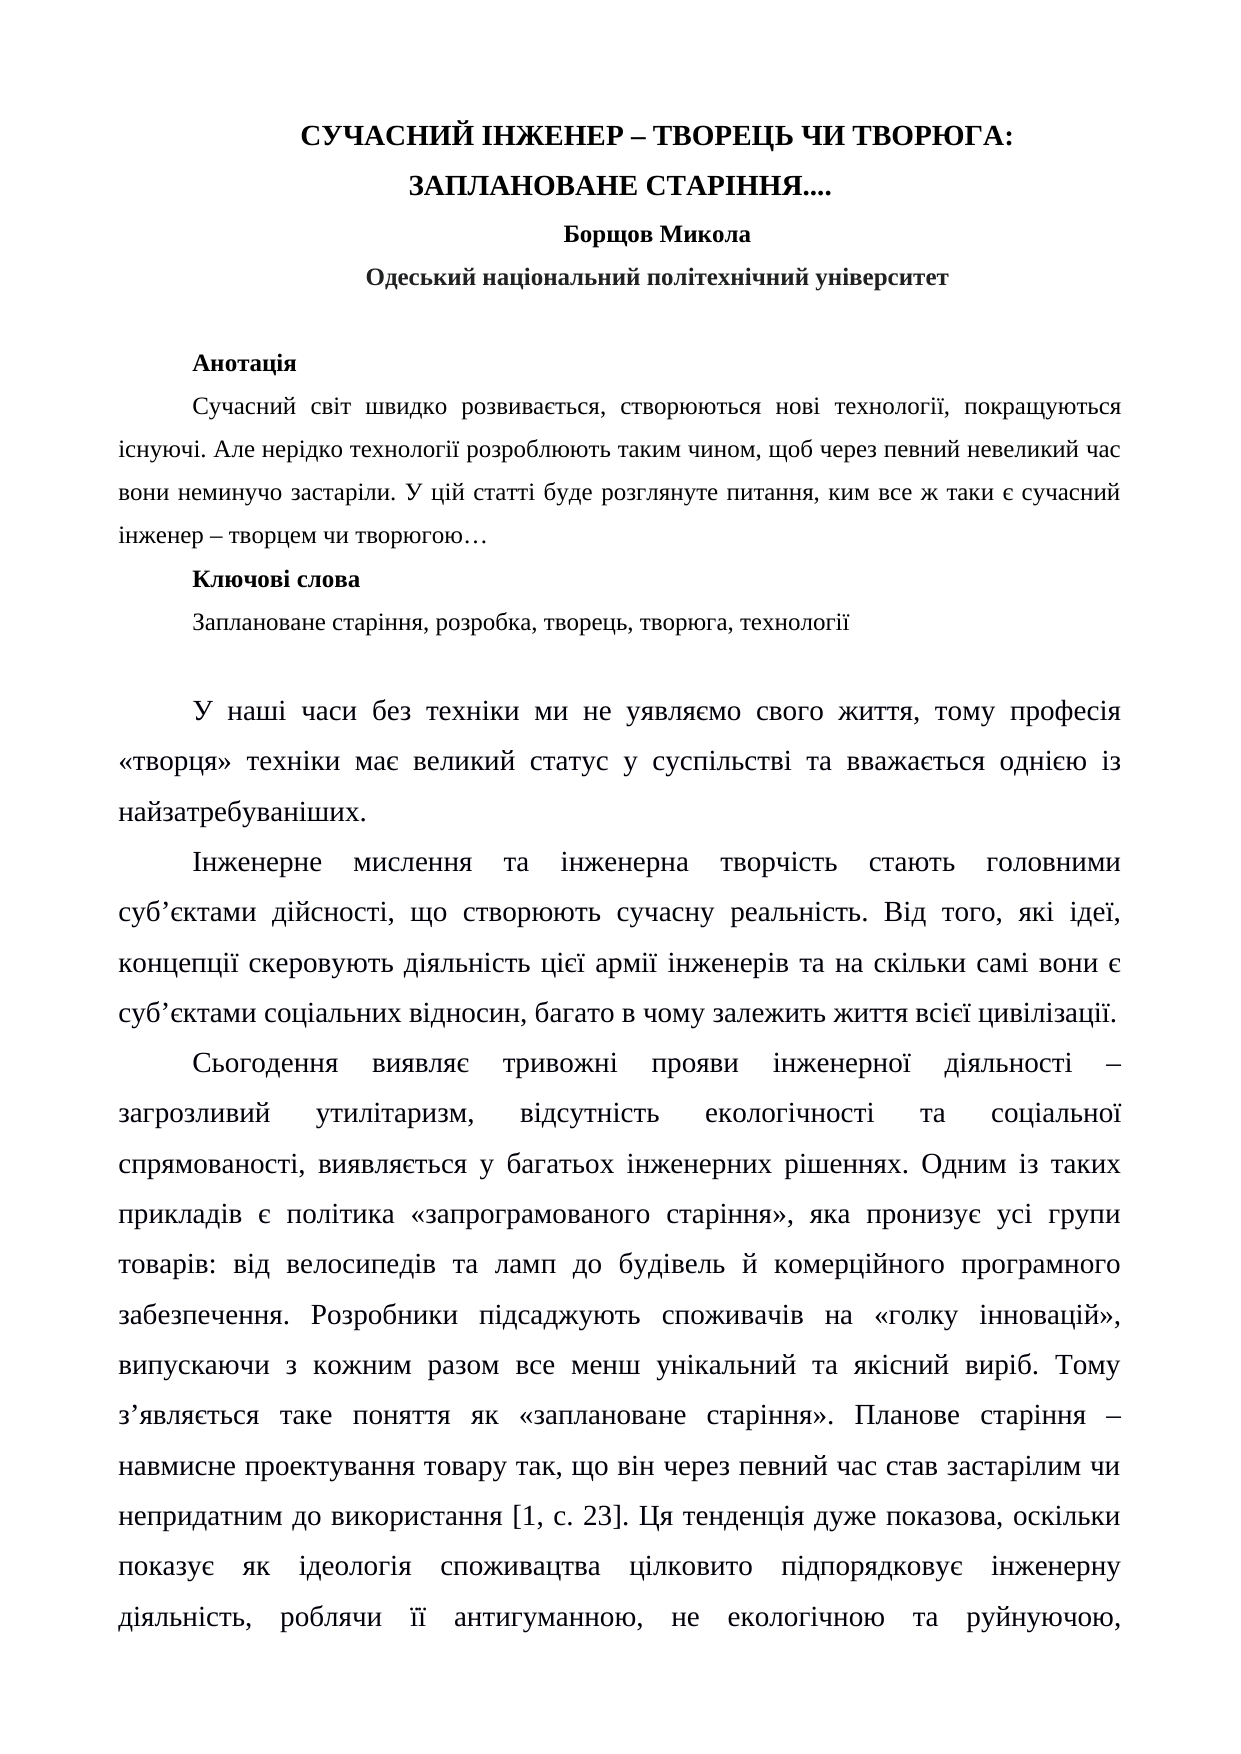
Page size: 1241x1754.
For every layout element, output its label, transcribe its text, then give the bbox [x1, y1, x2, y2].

text У наші часи без техніки ми не уявляємо свого життя, тому професія «творця» техніки має великий статус у суспільстві та вважається однією із найзатребуваніших. [118, 693, 1122, 827]
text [118, 1045, 1122, 1632]
text Борщов Микола [118, 219, 1122, 247]
text Інженерне мислення та інженерна творчість стають головними суб’єктами дійсності, що створюють сучасну реальність. Від того, які ідеї, концепції скеровують діяльність цієї армії інженерів та на скільки самі вони є суб’єктами соціальних відносин, багато в чому залежить життя всієї цивілізації. [118, 844, 1122, 1028]
text Одеський національний політехнічний університет [118, 262, 1122, 291]
text СУЧАСНИЙ ІНЖЕНЕР – ТВОРЕЦЬ ЧИ ТВОРЮГА: ЗАПЛАНОВАНЕ СТАРІННЯ.... [118, 118, 1122, 202]
text Заплановане старіння, розробка, творець, творюга, технології [118, 607, 1122, 636]
text Анотація [118, 348, 1122, 377]
text Сучасний світ швидко розвивається, створюються нові технології, покращуються існуючі. Але нерідко технології розроблюють таким чином, щоб через певний невеликий час вони неминучо застаріли. У цій статті буде розглянуте питання, ким все ж таки є сучасний інженер – творцем чи творюгою… [118, 391, 1122, 549]
text Ключові слова [118, 564, 1122, 592]
